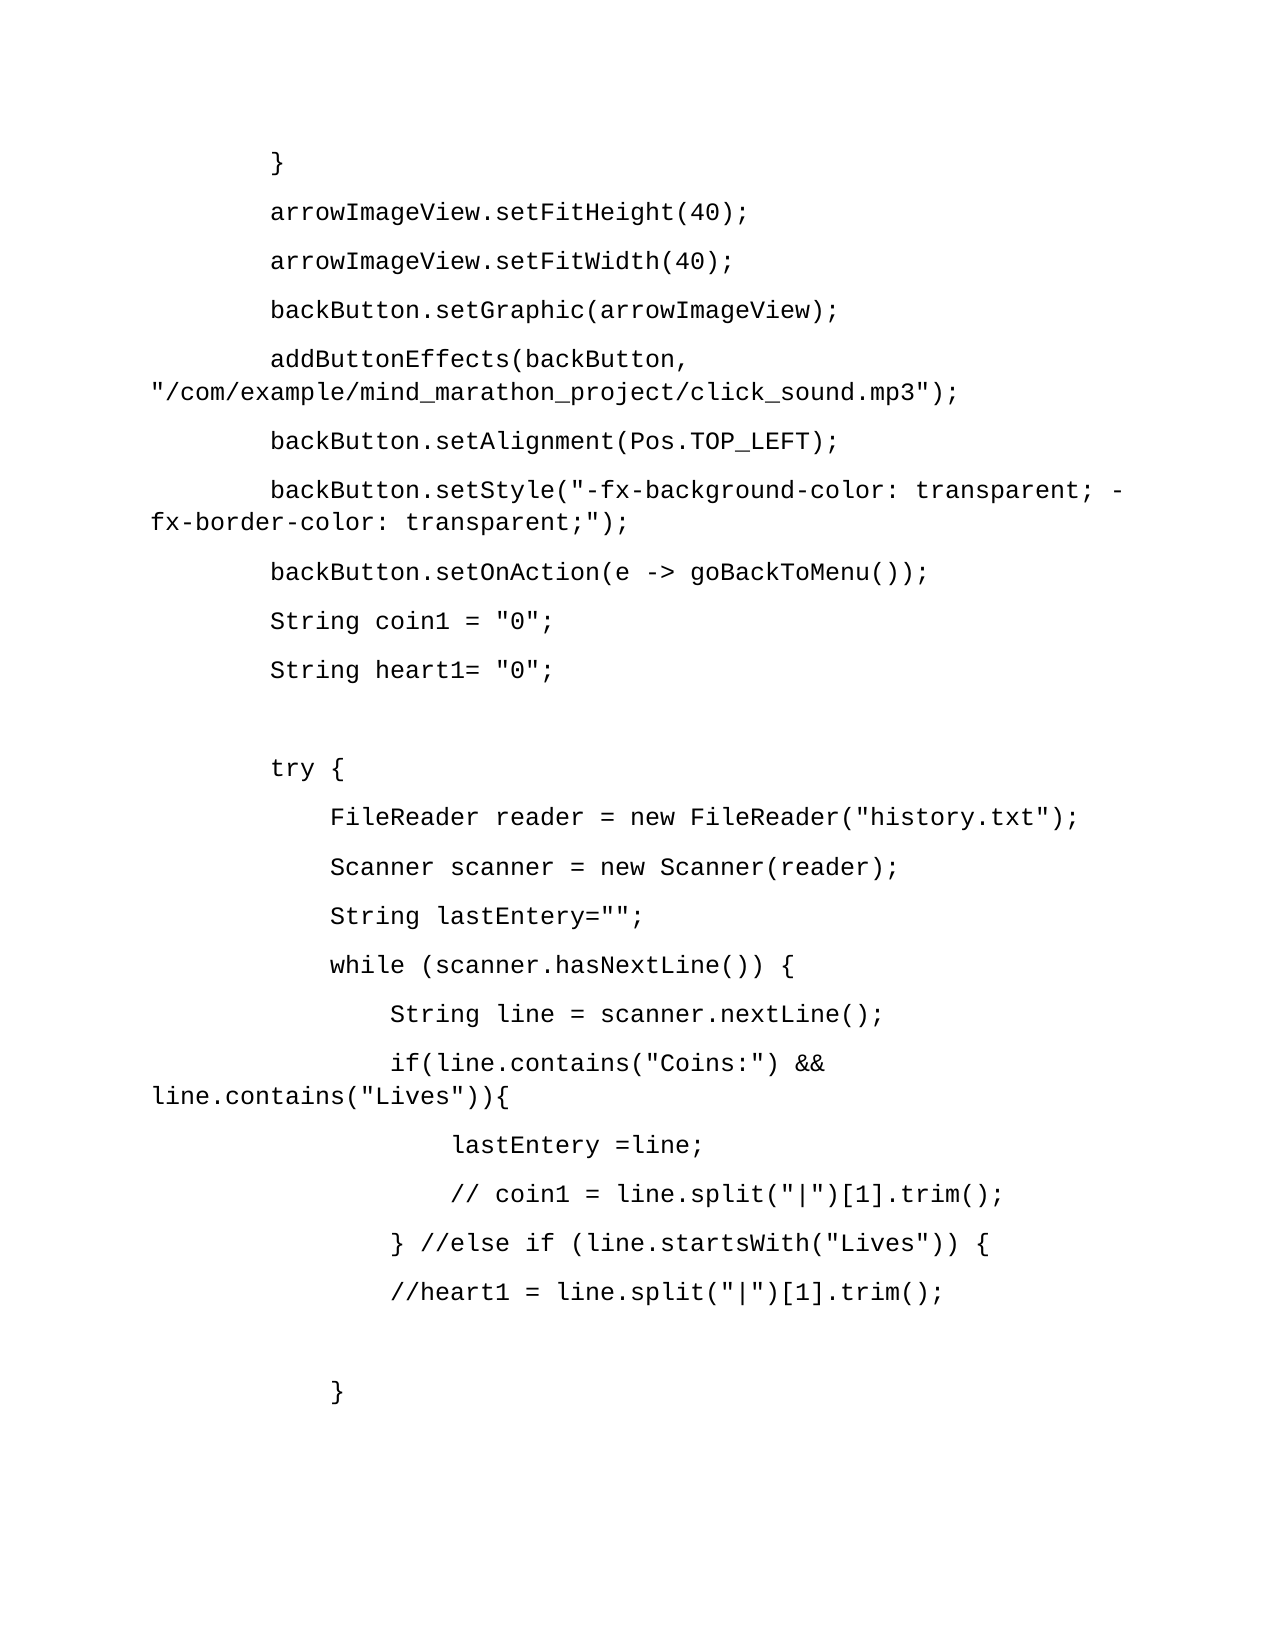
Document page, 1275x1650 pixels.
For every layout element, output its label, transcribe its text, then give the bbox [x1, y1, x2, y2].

text lastEntery =line; [150, 1132, 1125, 1161]
text if(line.contains("Coins:") && line.contains("Lives")){ [150, 1051, 1125, 1112]
text } [150, 150, 1125, 178]
text try { [150, 756, 1125, 784]
text String lastEntery=""; [150, 903, 1125, 932]
text addButtonEffects(backButton, "/com/example/mind_marathon_project/click_sound.mp3"); [150, 347, 1125, 407]
text String heart1= "0"; [150, 657, 1125, 686]
text while (scanner.hasNextLine()) { [150, 952, 1125, 981]
text backButton.setGraphic(arrowImageView); [150, 297, 1125, 326]
text backButton.setStyle("-fx-background-color: transparent; -fx-border-color: transparent;"); [150, 477, 1125, 538]
text Scanner scanner = new Scanner(reader); [150, 854, 1125, 882]
text } //else if (line.startsWith("Lives")) { [150, 1231, 1125, 1259]
text String coin1 = "0"; [150, 608, 1125, 637]
text } [150, 1378, 1125, 1407]
text // coin1 = line.split("|")[1].trim(); [150, 1182, 1125, 1210]
text arrowImageView.setFitWidth(40); [150, 248, 1125, 277]
text String line = scanner.nextLine(); [150, 1002, 1125, 1030]
text backButton.setAlignment(Pos.TOP_LEFT); [150, 428, 1125, 457]
text arrowImageView.setFitHeight(40); [150, 199, 1125, 227]
text backButton.setOnAction(e -> goBackToMenu()); [150, 559, 1125, 587]
text //heart1 = line.split("|")[1].trim(); [150, 1280, 1125, 1308]
text FileReader reader = new FileReader("history.txt"); [150, 805, 1125, 833]
